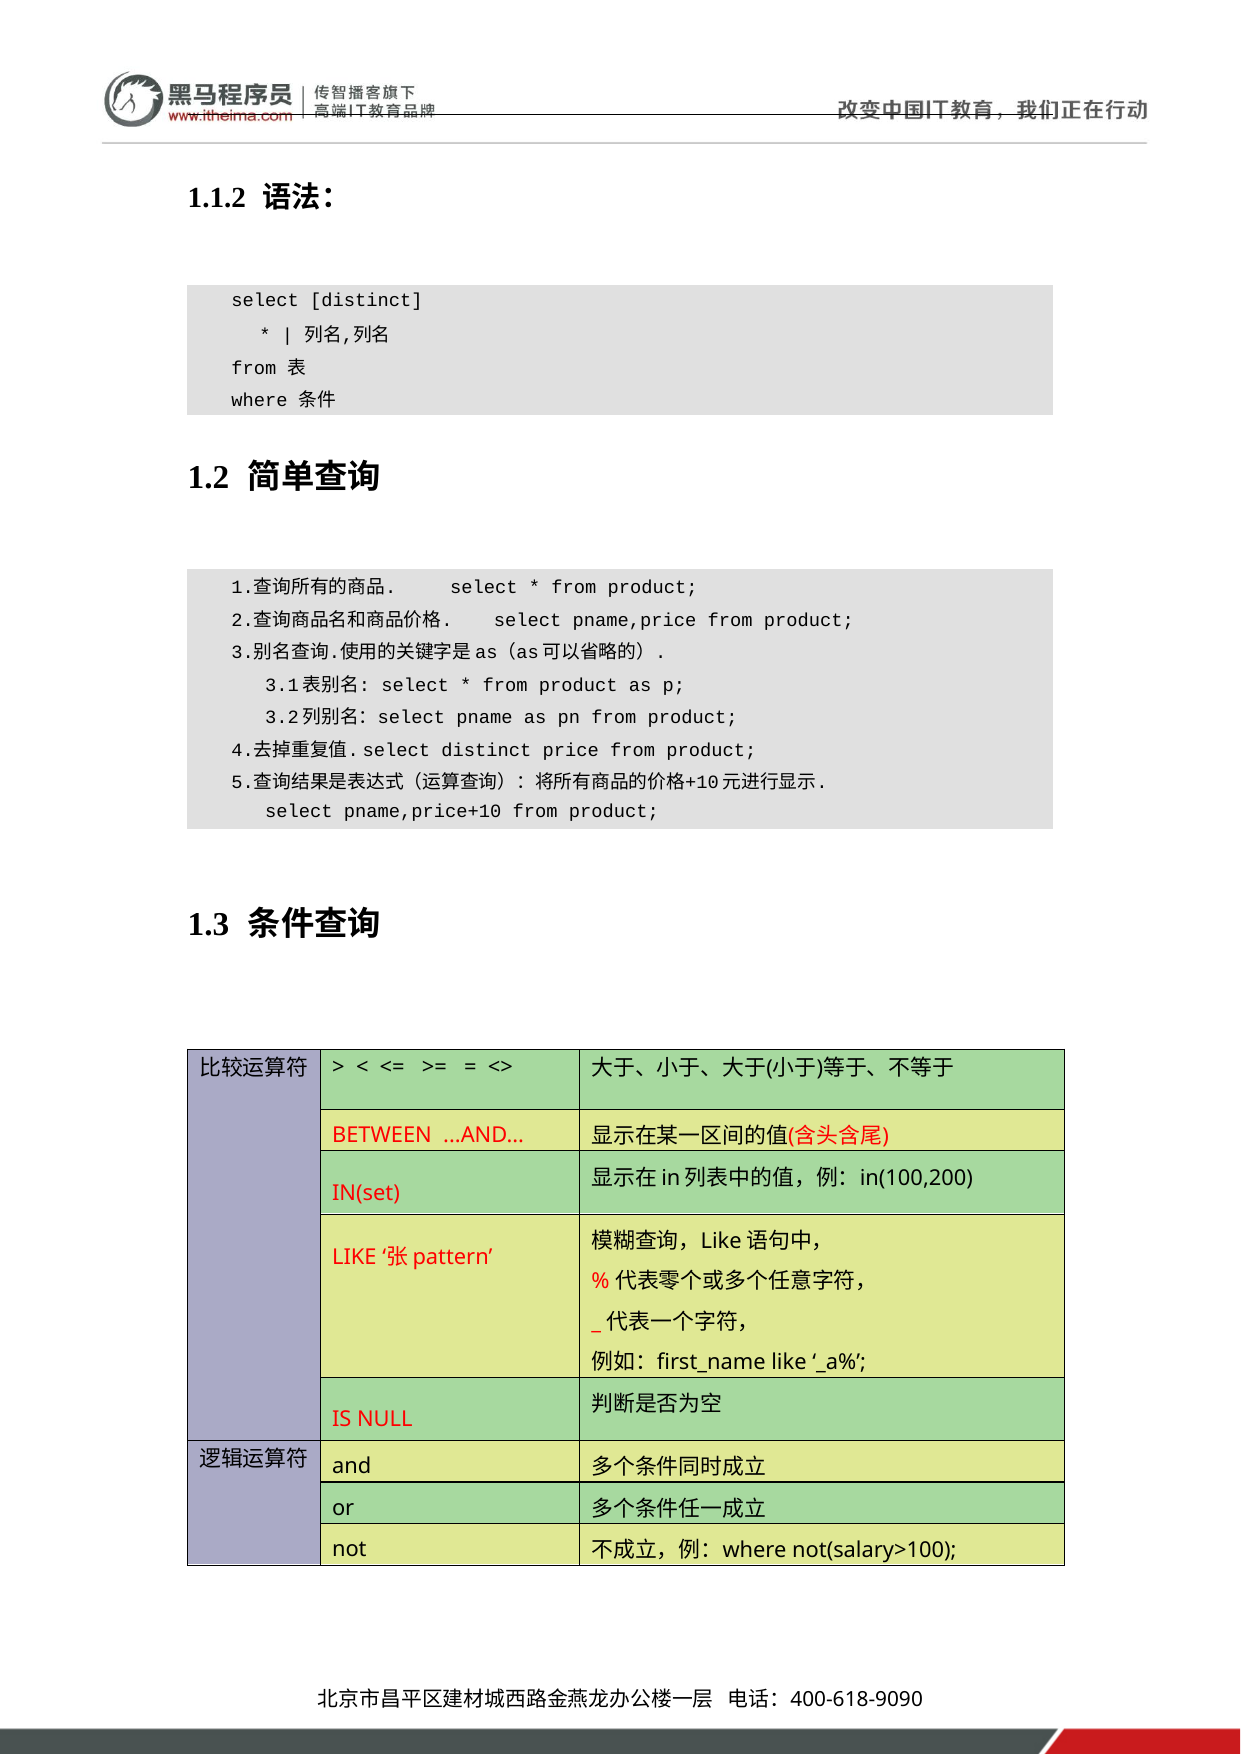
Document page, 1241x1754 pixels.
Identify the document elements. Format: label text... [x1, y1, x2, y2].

subtitle 简单查询 [187, 442, 1053, 507]
text 1.查询所有的商品. select * from product; [187, 569, 1053, 602]
text * | 列名,列名 [187, 317, 1053, 350]
text 3.2列别名：select pname as pn from product; [187, 699, 1053, 732]
subtitle 语法： [187, 162, 1053, 227]
text where 条件 [187, 382, 1053, 415]
table_cell 多个条件同时成立 [580, 1441, 1064, 1481]
picture [0, 0, 1241, 151]
text 3.1表别名: select * from product as p; [187, 667, 1053, 699]
table_cell and [321, 1441, 579, 1481]
table_cell 不成立，例：where not(salary>100); [580, 1524, 1064, 1564]
subtitle 条件查询 [187, 889, 1053, 954]
table_cell IS NULL [321, 1378, 579, 1440]
table_header 比较运算符 [188, 1050, 320, 1440]
table_header > < <= >= = <> [321, 1050, 579, 1109]
table_cell LIKE ‘张pattern’ [321, 1215, 579, 1377]
table_cell 判断是否为空 [580, 1378, 1064, 1440]
text from 表 [187, 350, 1053, 382]
text 5.查询结果是表达式（运算查询）：将所有商品的价格+10元进行显示. [187, 764, 1053, 797]
text 3.别名查询.使用的关键字是as（as可以省略的）. [187, 634, 1053, 667]
table_cell IN(set) [321, 1151, 579, 1213]
table_cell not [321, 1524, 579, 1564]
table_cell 多个条件任一成立 [580, 1483, 1064, 1523]
table_cell 显示在in列表中的值，例：in(100,200) [580, 1151, 1064, 1213]
text 2.查询商品名和商品价格. select pname,price from product; [187, 602, 1053, 634]
table_cell 显示在某一区间的值(含头含尾) [580, 1110, 1064, 1150]
text 4.去掉重复值. select distinct price from product; [187, 732, 1053, 764]
table_header 大于、小于、大于(小于)等于、不等于 [580, 1050, 1064, 1109]
picture [0, 1669, 1241, 1754]
text select pname,price+10 from product; [187, 797, 1053, 829]
table_cell or [321, 1483, 579, 1523]
text select [distinct] [187, 285, 1053, 317]
table_cell 逻辑运算符 [188, 1441, 320, 1564]
table_cell BETWEEN ...AND... [321, 1110, 579, 1150]
table_cell 模糊查询，Like语句中， % 代表零个或多个任意字符， _ 代表一个字符， 例如：first_name like ‘_a%’; [580, 1215, 1064, 1377]
